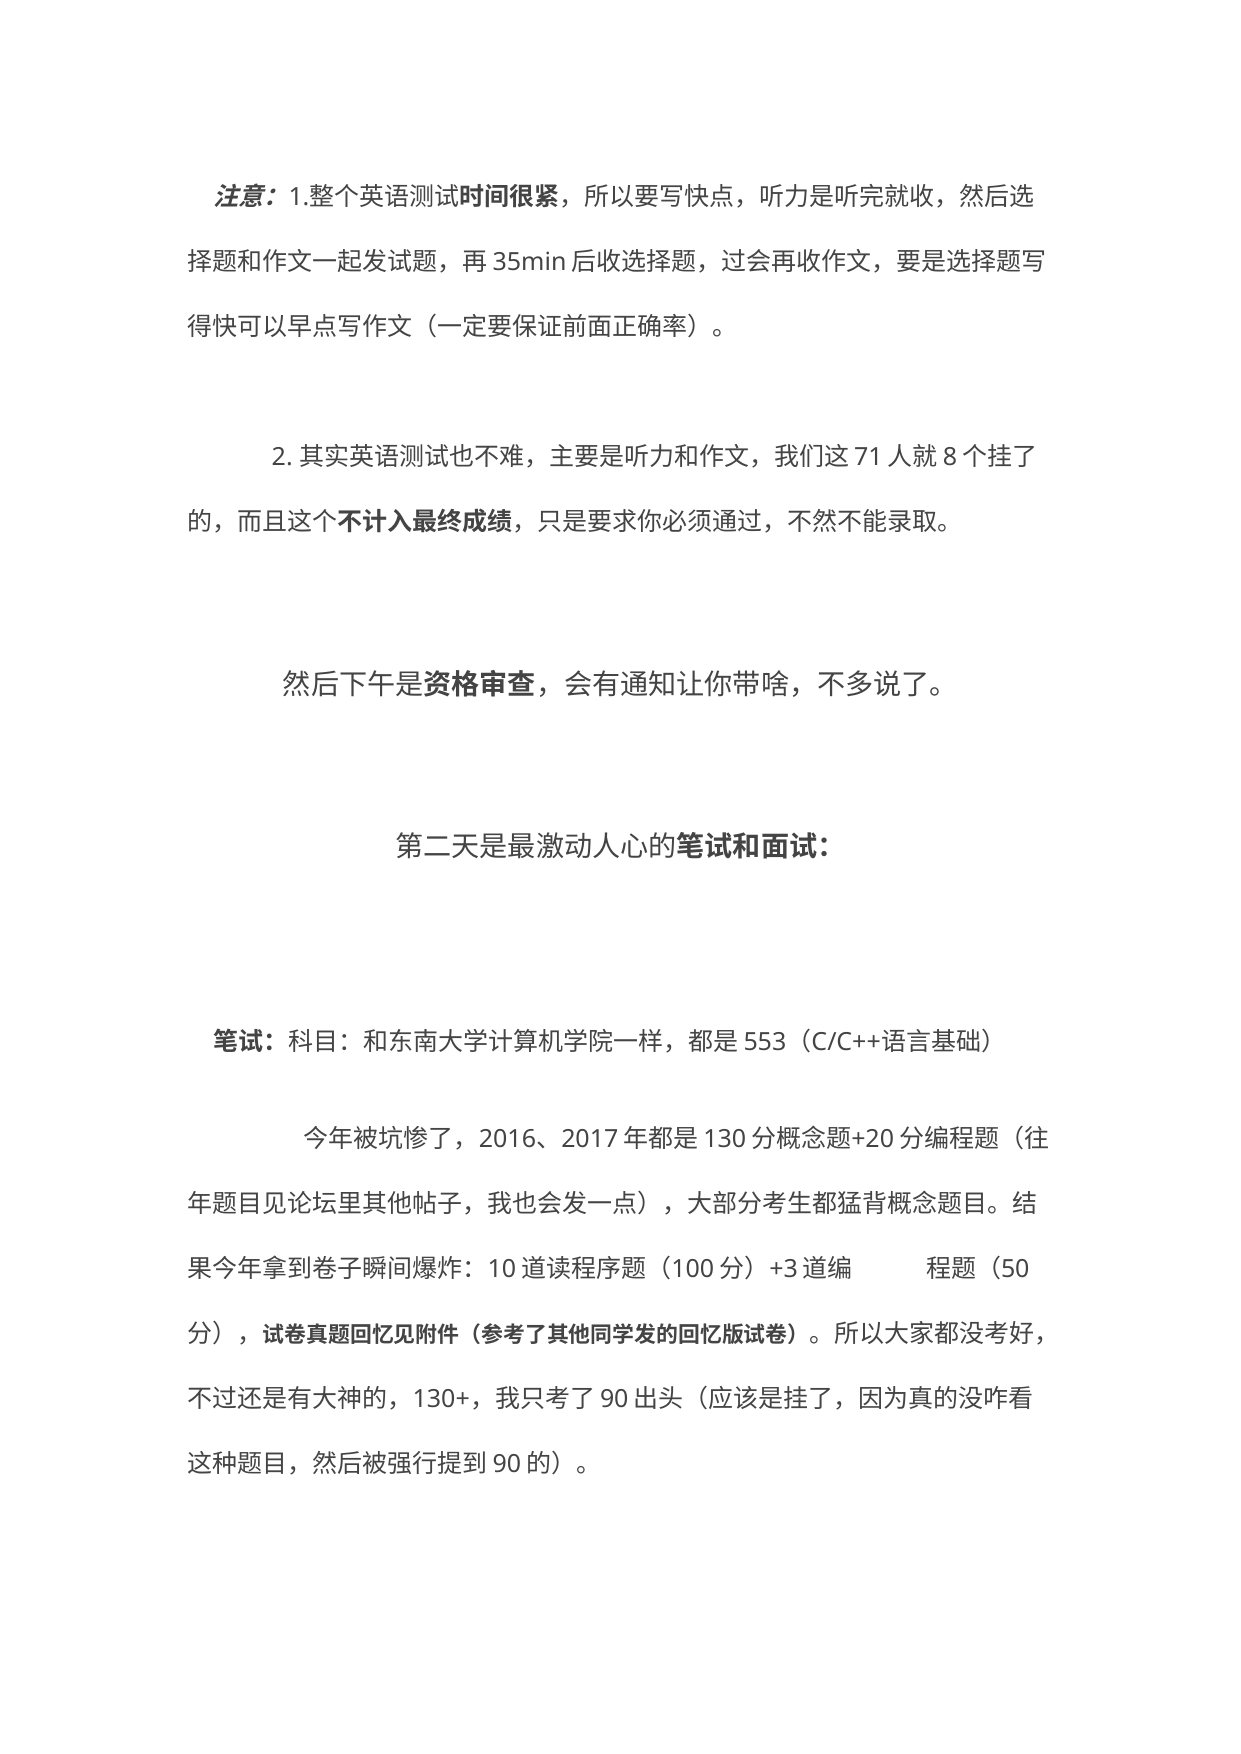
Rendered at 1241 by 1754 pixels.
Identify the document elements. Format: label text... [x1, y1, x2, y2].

text 今年被坑惨了，2016、2017年都是130分概念题+20分编程题（往年题目见论坛里其他帖子，我也会发一点），大部分考生都猛背概念题目。结果今年拿到卷子瞬间爆炸：10道读程序题（100分）+3道编 程题（50分），试卷真题回忆见附件（参考了其他同学发的回忆版试卷）。所以大家都没考好，不过还是有大神的，130+，我只考了90出头（应该是挂了，因为真的没咋看这种题目，然后被强行提到90的）。 [187, 1104, 1053, 1494]
text 注意：1.整个英语测试时间很紧，所以要写快点，听力是听完就收，然后选择题和作文一起发试题，再35min后收选择题，过会再收作文，要是选择题写得快可以早点写作文（一定要保证前面正确率）。 [187, 162, 1053, 357]
text 第二天是最激动人心的笔试和面试： [187, 812, 1053, 877]
text 然后下午是资格审查，会有通知让你带啥，不多说了。 [187, 649, 1053, 714]
text 笔试：科目：和东南大学计算机学院一样，都是553（C/C++语言基础） [187, 1007, 1053, 1072]
text 2. 其实英语测试也不难，主要是听力和作文，我们这71人就8个挂了的，而且这个不计入最终成绩，只是要求你必须通过，不然不能录取。 [187, 422, 1053, 552]
